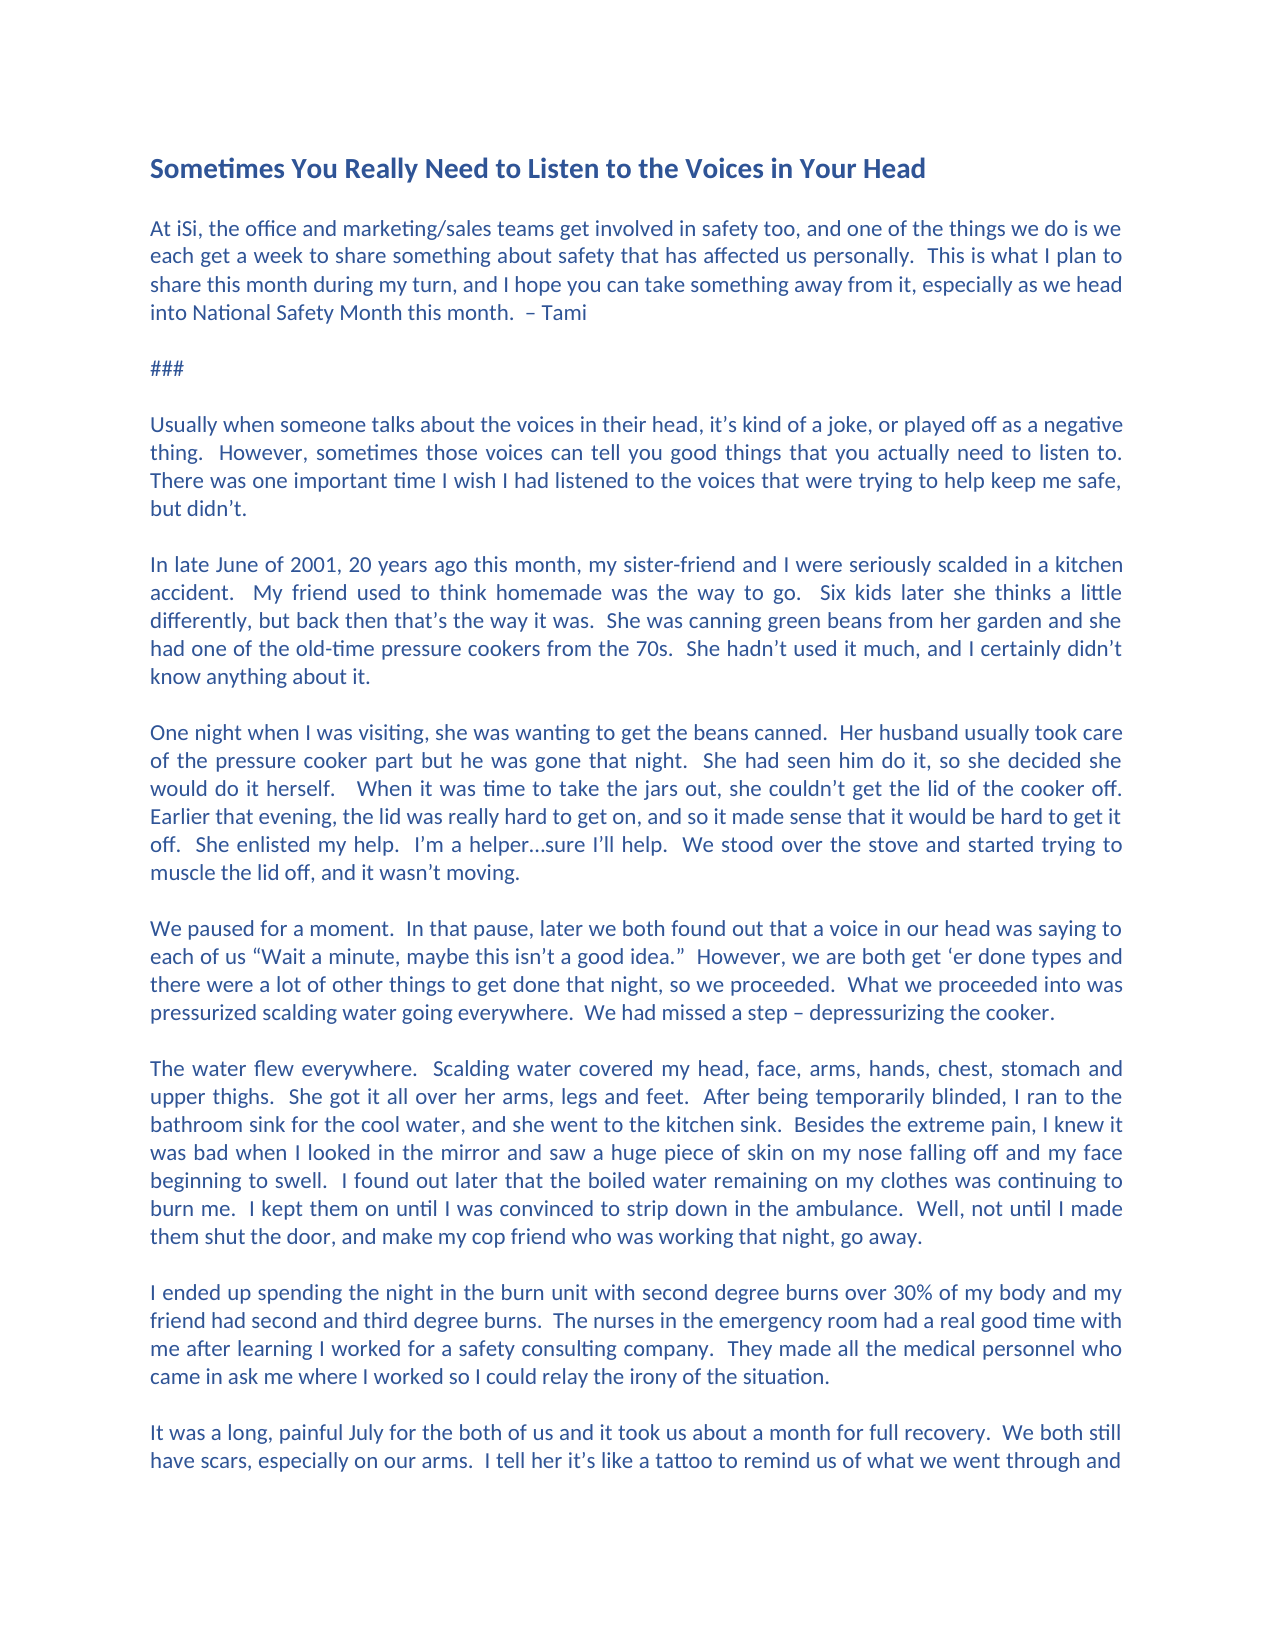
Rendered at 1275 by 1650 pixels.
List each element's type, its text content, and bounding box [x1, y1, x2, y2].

text I ended up spending the night in the burn unit with second degree burns over 30% of my body and my friend had second and third degree burns. The nurses in the emergency room had a real good time with me after learning I worked for a safety consulting company. They made all the medical personnel who came in ask me where I worked so I could relay the irony of the situation. [150, 1278, 1125, 1391]
text At iSi, the office and marketing/sales teams get involved in safety too, and one of the things we do is we each get a week to share something about safety that has affected us personally. This is what I plan to share this month during my turn, and I hope you can take something away from it, especially as we head into National Safety Month this month. – Tami [150, 214, 1125, 326]
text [150, 1418, 1125, 1474]
text Sometimes You Really Need to Listen to the Voices in Your Head [150, 150, 1125, 186]
text ### [150, 354, 1125, 382]
text The water flew everywhere. Scalding water covered my head, face, arms, hands, chest, stomach and upper thighs. She got it all over her arms, legs and feet. After being temporarily blinded, I ran to the bathroom sink for the cool water, and she went to the kitchen sink. Besides the extreme pain, I knew it was bad when I looked in the mirror and saw a huge piece of skin on my nose falling off and my face beginning to swell. I found out later that the boiled water remaining on my clothes was continuing to burn me. I kept them on until I was convinced to strip down in the ambulance. Well, not until I made them shut the door, and make my cop friend who was working that night, go away. [150, 1054, 1125, 1250]
text Usually when someone talks about the voices in their head, it’s kind of a joke, or played off as a negative thing. However, sometimes those voices can tell you good things that you actually need to listen to. There was one important time I wish I had listened to the voices that were trying to help keep me safe, but didn’t. [150, 410, 1125, 522]
text In late June of 2001, 20 years ago this month, my sister-friend and I were seriously scalded in a kitchen accident. My friend used to think homemade was the way to go. Six kids later she thinks a little differently, but back then that’s the way it was. She was canning green beans from her garden and she had one of the old-time pressure cookers from the 70s. She hadn’t used it much, and I certainly didn’t know anything about it. [150, 550, 1125, 690]
text We paused for a moment. In that pause, later we both found out that a voice in our head was saying to each of us “Wait a minute, maybe this isn’t a good idea.” However, we are both get ‘er done types and there were a lot of other things to get done that night, so we proceeded. What we proceeded into was pressurized scalding water going everywhere. We had missed a step – depressurizing the cooker. [150, 914, 1125, 1026]
text One night when I was visiting, she was wanting to get the beans canned. Her husband usually took care of the pressure cooker part but he was gone that night. She had seen him do it, so she decided she would do it herself. When it was time to take the jars out, she couldn’t get the lid of the cooker off. Earlier that evening, the lid was really hard to get on, and so it made sense that it would be hard to get it off. She enlisted my help. I’m a helper…sure I’ll help. We stood over the stove and started trying to muscle the lid off, and it wasn’t moving. [150, 718, 1125, 886]
